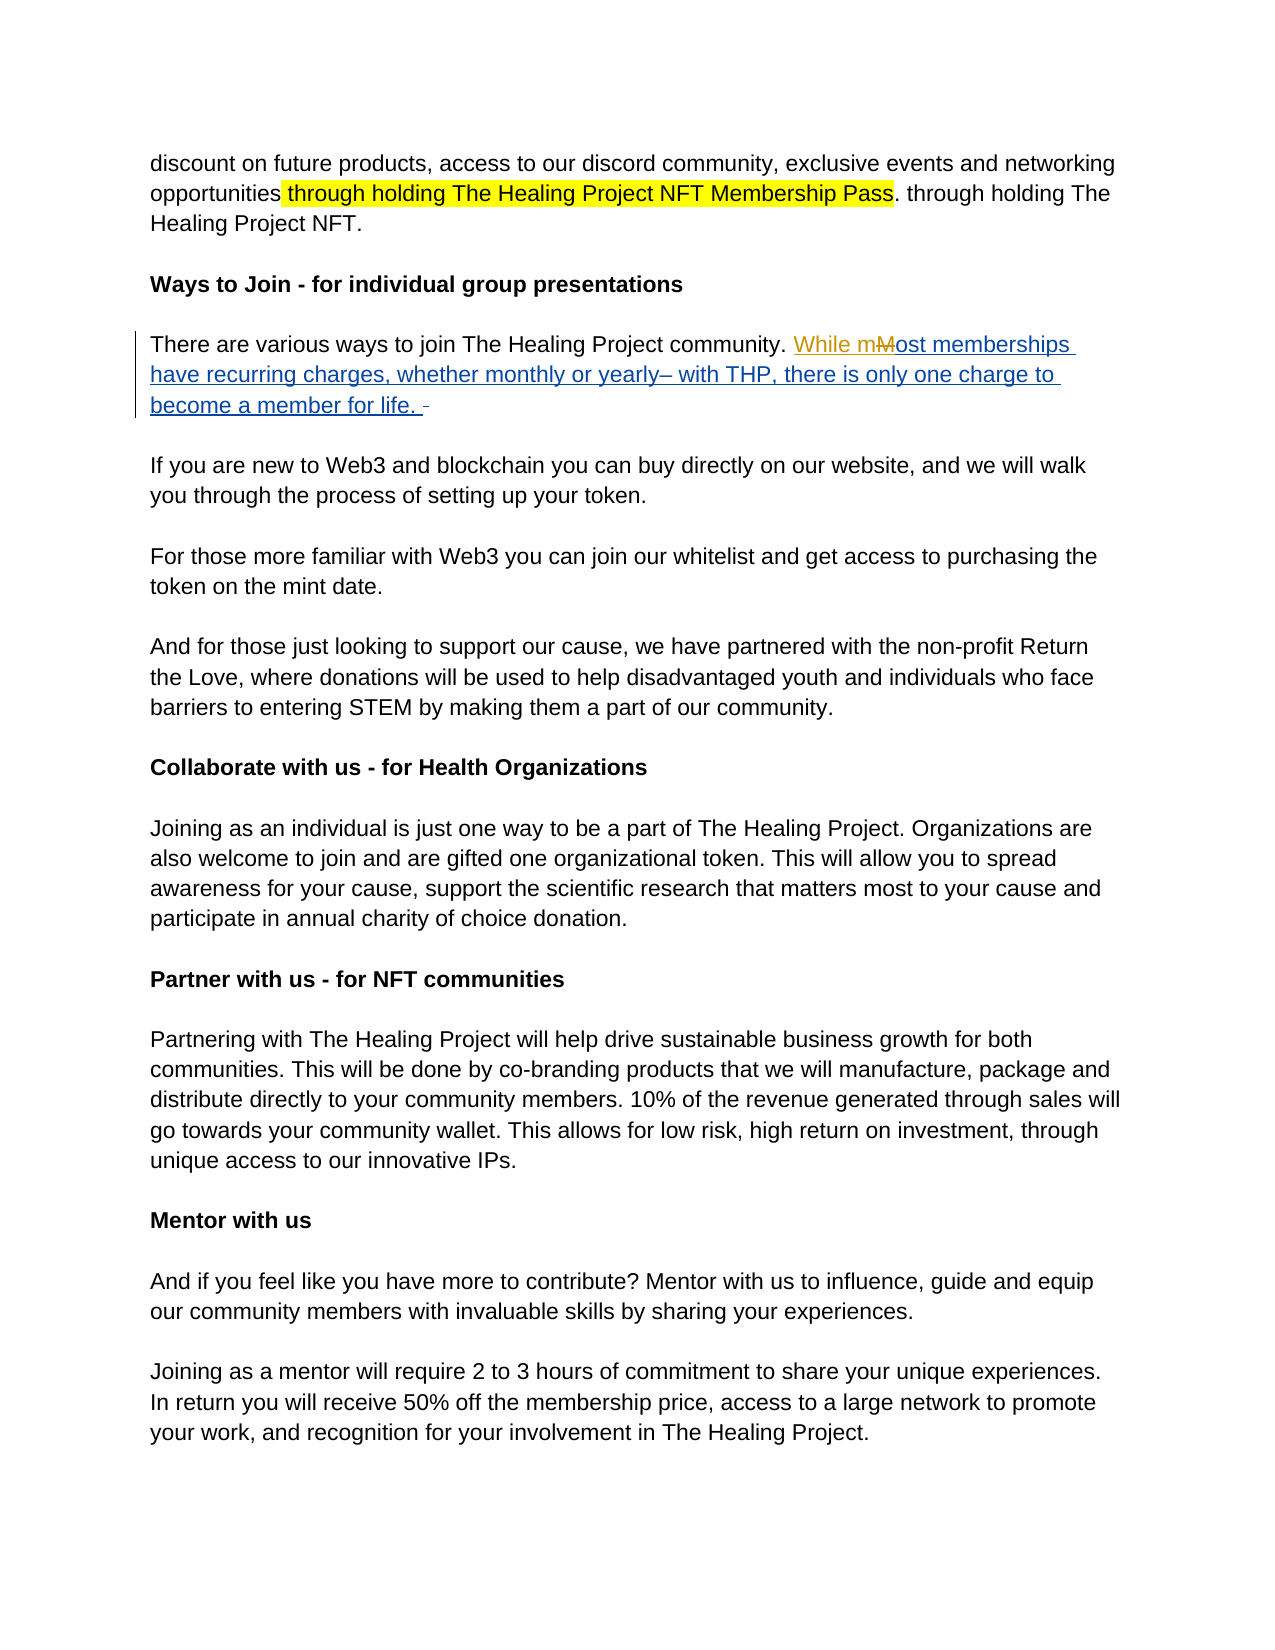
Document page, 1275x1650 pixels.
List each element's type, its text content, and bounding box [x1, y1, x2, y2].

text Mentor with us [150, 1207, 1125, 1234]
text Partner with us - for NFT communities [150, 966, 1125, 992]
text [150, 150, 1125, 237]
text And if you feel like you have more to contribute? Mentor with us to influence, guide and equip our community members with invaluable skills by sharing your experiences. [150, 1268, 1125, 1324]
text There are various ways to join The Healing Project community. [150, 331, 1125, 418]
text Ways to Join - for individual group presentations [150, 271, 1125, 297]
text Joining as an individual is just one way to be a part of The Healing Project. Organizations are also welcome to join and are gifted one organizational token. This will allow you to spread awareness for your cause, support the scientific research that matters most to your cause and participate in annual charity of choice donation. [150, 814, 1125, 932]
text Joining as a mentor will require 2 to 3 hours of commitment to share your unique experiences. In return you will receive 50% off the membership price, access to a large network to promote your work, and recognition for your involvement in The Healing Project. [150, 1358, 1125, 1445]
text Collaborate with us - for Health Organizations [150, 754, 1125, 781]
text If you are new to Web3 and blockchain you can buy directly on our website, and we will walk you through the process of setting up your token. For those more familiar with Web3 you can join our whitelist and get access to purchasing the token on the mint date. [150, 452, 1125, 599]
text And for those just looking to support our cause, we have partnered with the non-profit Return the Love, where donations will be used to help disadvantaged youth and individuals who face barriers to entering STEM by making them a part of our community. [150, 633, 1125, 720]
text Partnering with The Healing Project will help drive sustainable business growth for both communities. This will be done by co-branding products that we will manufacture, package and distribute directly to your community members. 10% of the revenue generated through sales will go towards your community wallet. This allows for low risk, high return on investment, through unique access to our innovative IPs. [150, 1026, 1125, 1173]
